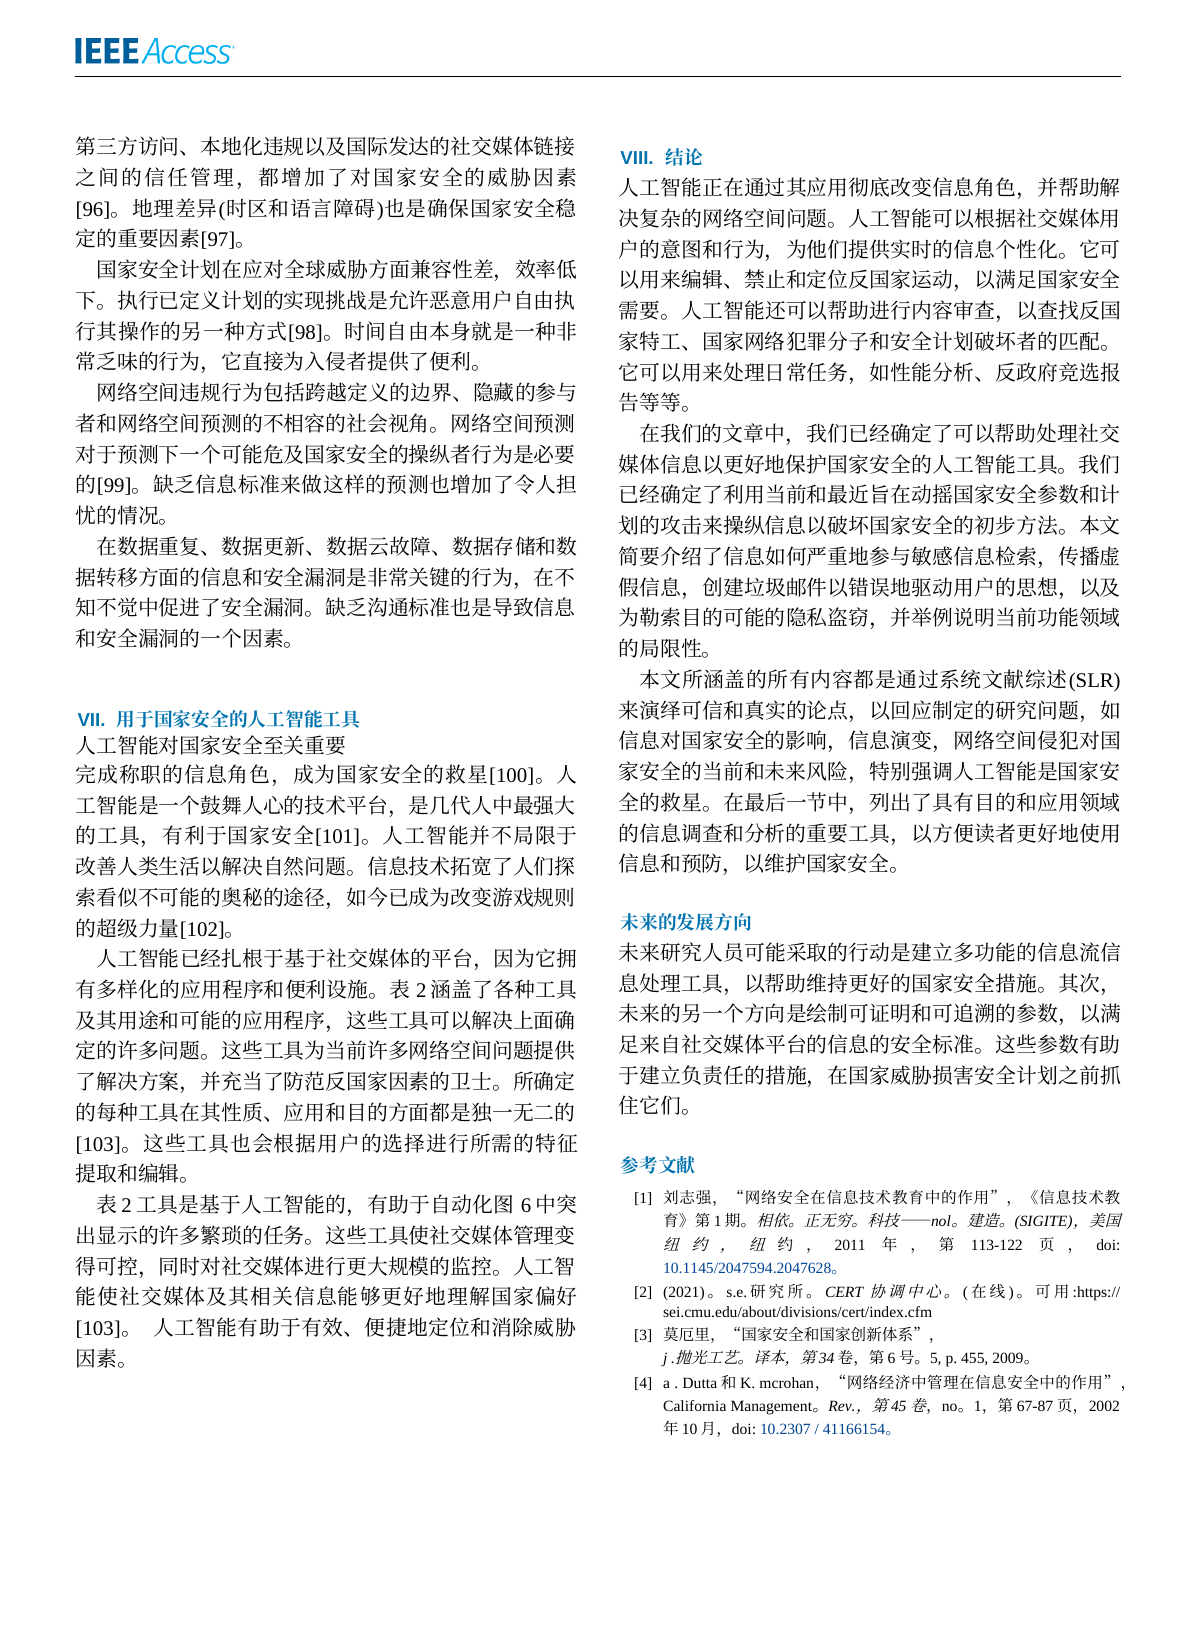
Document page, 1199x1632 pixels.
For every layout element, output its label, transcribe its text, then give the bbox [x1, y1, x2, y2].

picture [158, 38, 235, 64]
text 人工智能已经扎根于基于社交媒体的平台，因为它拥有多样化的应用程序和便利设施。表2涵盖了各种工具及其用途和可能的应用程序，这些工具可以解决上面确定的许多问题。这些工具为当前许多网络空间问题提供了解决方案，并充当了防范反国家因素的卫士。所确定的每种工具在其性质、应用和目的方面都是独一无二的[103]。这些工具也会根据用户的选择进行所需的特征提取和编辑。 [75, 943, 577, 1188]
text 在我们的文章中，我们已经确定了可以帮助处理社交媒体信息以更好地保护国家安全的人工智能工具。我们已经确定了利用当前和最近旨在动摇国家安全参数和计划的攻击来操纵信息以破坏国家安全的初步方法。本文简要介绍了信息如何严重地参与敏感信息检索，传播虚假信息，创建垃圾邮件以错误地驱动用户的思想，以及为勒索目的可能的隐私盗窃，并举例说明当前功能领域的局限性。 [618, 417, 1121, 662]
text 网络空间违规行为包括跨越定义的边界、隐藏的参与者和网络空间预测的不相容的社会视角。网络空间预测对于预测下一个可能危及国家安全的操纵者行为是必要的[99]。缺乏信息标准来做这样的预测也增加了令人担忧的情况。 [75, 377, 577, 529]
picture [165, 48, 177, 64]
list 结论 [620, 143, 1132, 170]
text 第三方访问、本地化违规以及国际发达的社交媒体链接之间的信任管理，都增加了对国家安全的威胁因素[96]。地理差异(时区和语言障碍)也是确保国家安全稳定的重要因素[97]。 [75, 131, 577, 253]
picture [178, 48, 191, 64]
list 刘志强，“网络安全在信息技术教育中的作用”，《信息技术教育》第1期。相依。正无穷。科技——nol。建造。(SIGITE)，美国纽约，纽约，2011年，第113-122页，doi: 10.1145/2047594.2047628。 [634, 1186, 1120, 1278]
text 人工智能对国家安全至关重要 [75, 736, 581, 757]
text 在数据重复、数据更新、数据云故障、数据存储和数据转移方面的信息和安全漏洞是非常关键的行为，在不知不觉中促进了安全漏洞。缺乏沟通标准也是导致信息和安全漏洞的一个因素。 [75, 530, 577, 652]
text j .抛光工艺。译本，第34卷，第6号。5, p. 455, 2009。 [663, 1346, 1132, 1368]
picture [151, 44, 156, 53]
picture [145, 56, 157, 64]
text 未来研究人员可能采取的行动是建立多功能的信息流信息处理工具，以帮助维持更好的国家安全措施。其次，未来的另一个方向是绘制可证明和可追溯的参数，以满足来自社交媒体平台的信息的安全标准。这些参数有助于建立负责任的措施，在国家威胁损害安全计划之前抓住它们。 [618, 936, 1121, 1120]
text 参考文献 [620, 1150, 1132, 1177]
text 人工智能正在通过其应用彻底改变信息角色，并帮助解决复杂的网络空间问题。人工智能可以根据社交媒体用户的意图和行为，为他们提供实时的信息个性化。它可以用来编辑、禁止和定位反国家运动，以满足国家安全需要。人工智能还可以帮助进行内容审查，以查找反国家特工、国家网络犯罪分子和安全计划破坏者的匹配。它可以用来处理日常任务，如性能分析、反政府竞选报告等等。 [618, 172, 1121, 417]
list 莫厄里，“国家安全和国家创新体系”， [634, 1323, 1132, 1345]
text 完成称职的信息角色，成为国家安全的救星[100]。人工智能是一个鼓舞人心的技术平台，是几代人中最强大的工具，有利于国家安全[101]。人工智能并不局限于改善人类生活以解决自然问题。信息技术拓宽了人们探索看似不可能的奥秘的途径，如今已成为改变游戏规则的超级力量[102]。 [75, 758, 577, 942]
picture [659, 1160, 670, 1165]
text 本文所涵盖的所有内容都是通过系统文献综述(SLR)来演绎可信和真实的论点，以回应制定的研究问题，如信息对国家安全的影响，信息演变，网络空间侵犯对国家安全的当前和未来风险，特别强调人工智能是国家安全的救星。在最后一节中，列出了具有目的和应用领域的信息调查和分析的重要工具，以方便读者更好地使用信息和预防，以维护国家安全。 [618, 663, 1121, 878]
text 未来的发展方向 [620, 908, 1132, 935]
list 用于国家安全的人工智能工具 [75, 705, 548, 732]
list a . Dutta和K. mcrohan，“网络经济中管理在信息安全中的作用”，California Management。Rev.，第45卷，no。1，第67-87页，2002年10月，doi: 10.2307 / 41166154。 [634, 1371, 1120, 1439]
picture [192, 52, 213, 64]
list (2021)。s.e.研究所。CERT协调中心。(在线)。可用:https://sei.cmu.edu/about/divisions/cert/index.cfm [634, 1280, 1121, 1321]
picture [75, 38, 153, 64]
text 表2工具是基于人工智能的，有助于自动化图6中突出显示的许多繁琐的任务。这些工具使社交媒体管理变得可控，同时对社交媒体进行更大规模的监控。人工智能使社交媒体及其相关信息能够更好地理解国家偏好[103]。 人工智能有助于有效、便捷地定位和消除威胁因素。 [75, 1189, 577, 1372]
text 国家安全计划在应对全球威胁方面兼容性差，效率低下。执行已定义计划的实现挑战是允许恶意用户自由执行其操作的另一种方式[98]。时间自由本身就是一种非常乏味的行为，它直接为入侵者提供了便利。 [75, 254, 577, 376]
